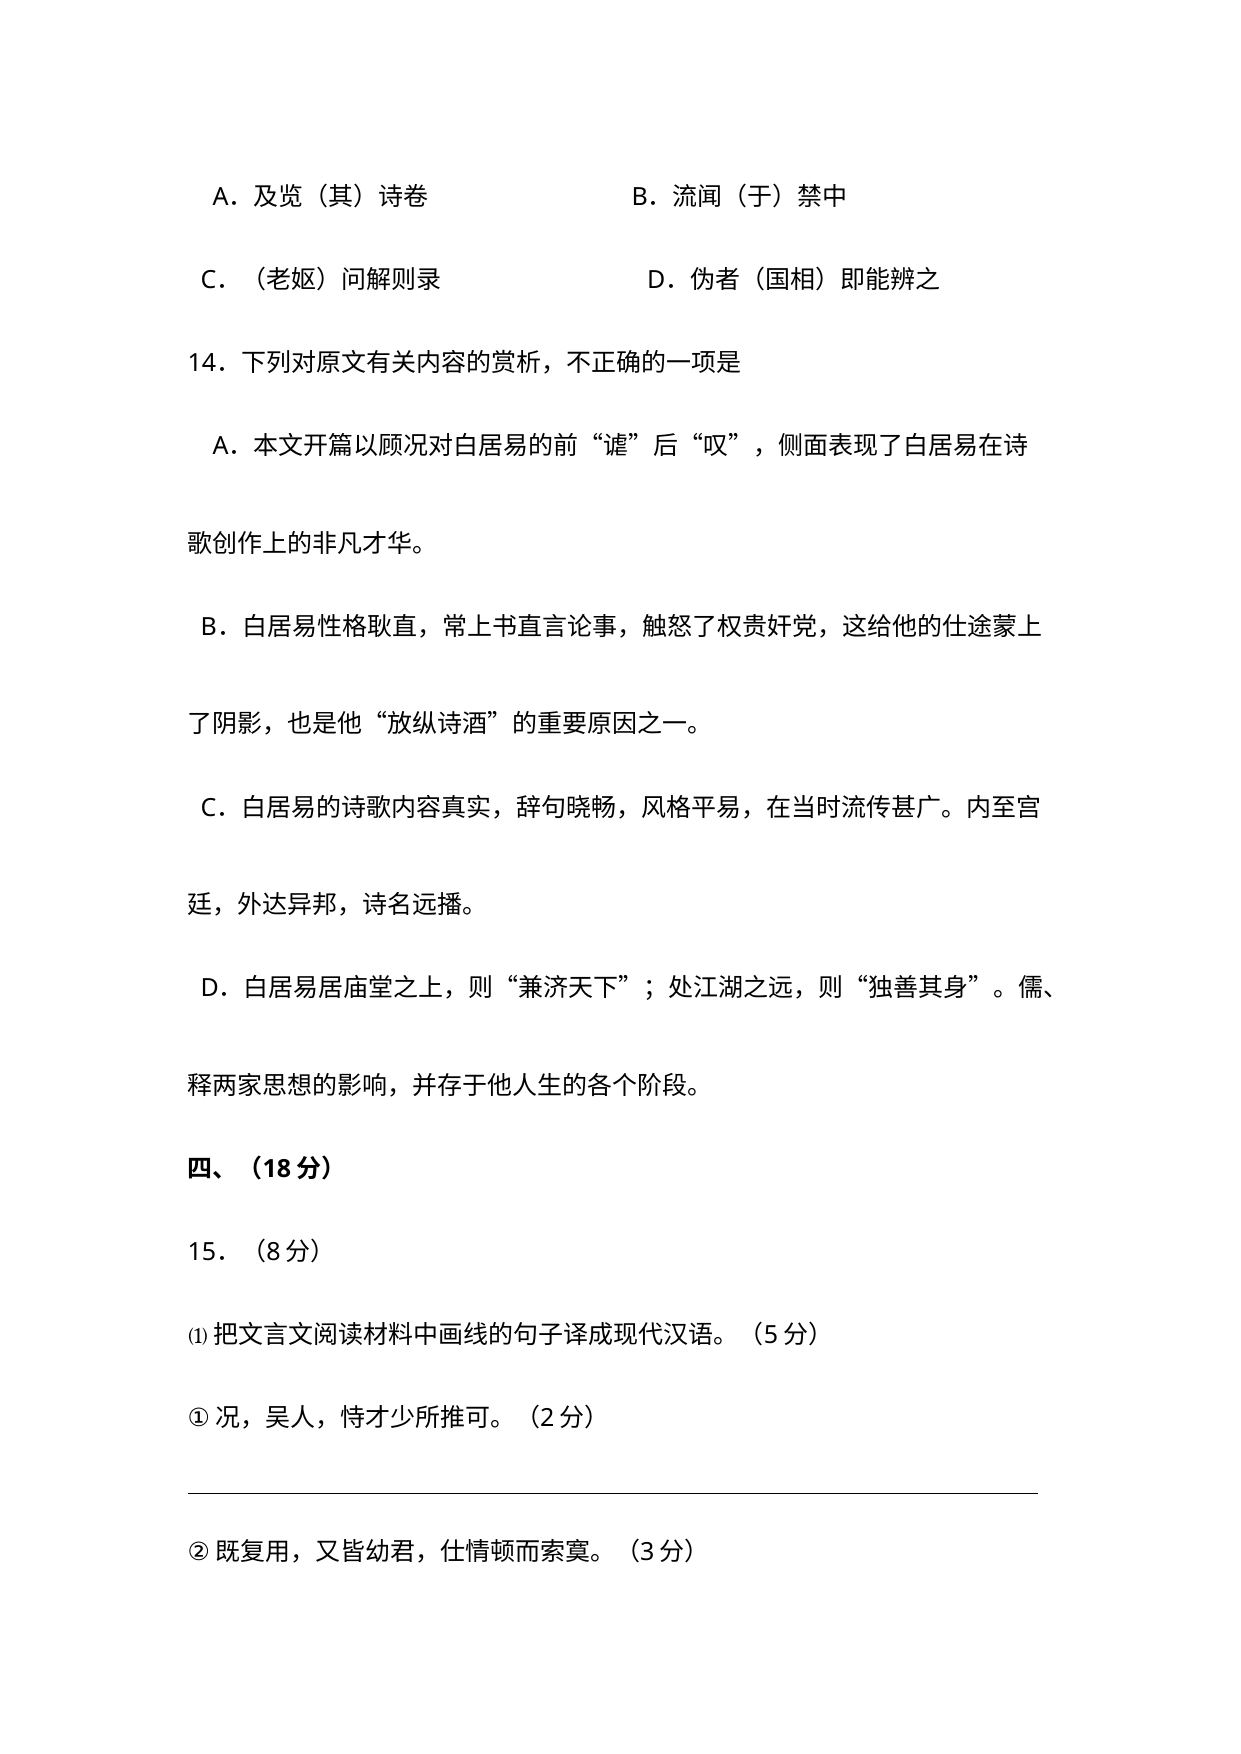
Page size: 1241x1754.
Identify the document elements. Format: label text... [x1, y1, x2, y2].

text ⑴把文言文阅读材料中画线的句子译成现代汉语。（5分） [187, 1300, 1053, 1365]
text D．白居易居庙堂之上，则“兼济天下”；处江湖之远，则“独善其身”。儒、释两家思想的影响，并存于他人生的各个阶段。 [187, 953, 1053, 1116]
text ②既复用，又皆幼君，仕情顿而索寞。（3分） [187, 1517, 1053, 1582]
text A．本文开篇以顾况对白居易的前“谑”后“叹”，侧面表现了白居易在诗歌创作上的非凡才华。 [187, 411, 1053, 574]
text B．白居易性格耿直，常上书直言论事，触怒了权贵奸党，这给他的仕途蒙上了阴影，也是他“放纵诗酒”的重要原因之一。 [187, 592, 1053, 754]
text C．白居易的诗歌内容真实，辞句晓畅，风格平易，在当时流传甚广。内至宫廷，外达异邦，诗名远播。 [187, 773, 1053, 935]
text 14．下列对原文有关内容的赏析，不正确的一项是 [187, 328, 1053, 393]
text A．及览（其）诗卷 B．流闻（于）禁中 [187, 162, 1053, 227]
text 四、（18分） [187, 1134, 1053, 1199]
text ①况，吴人，恃才少所推可。（2分） [187, 1383, 1053, 1448]
text C．（老妪）问解则录 D．伪者（国相）即能辨之 [187, 245, 1053, 310]
text 15．（8分） [187, 1217, 1053, 1282]
